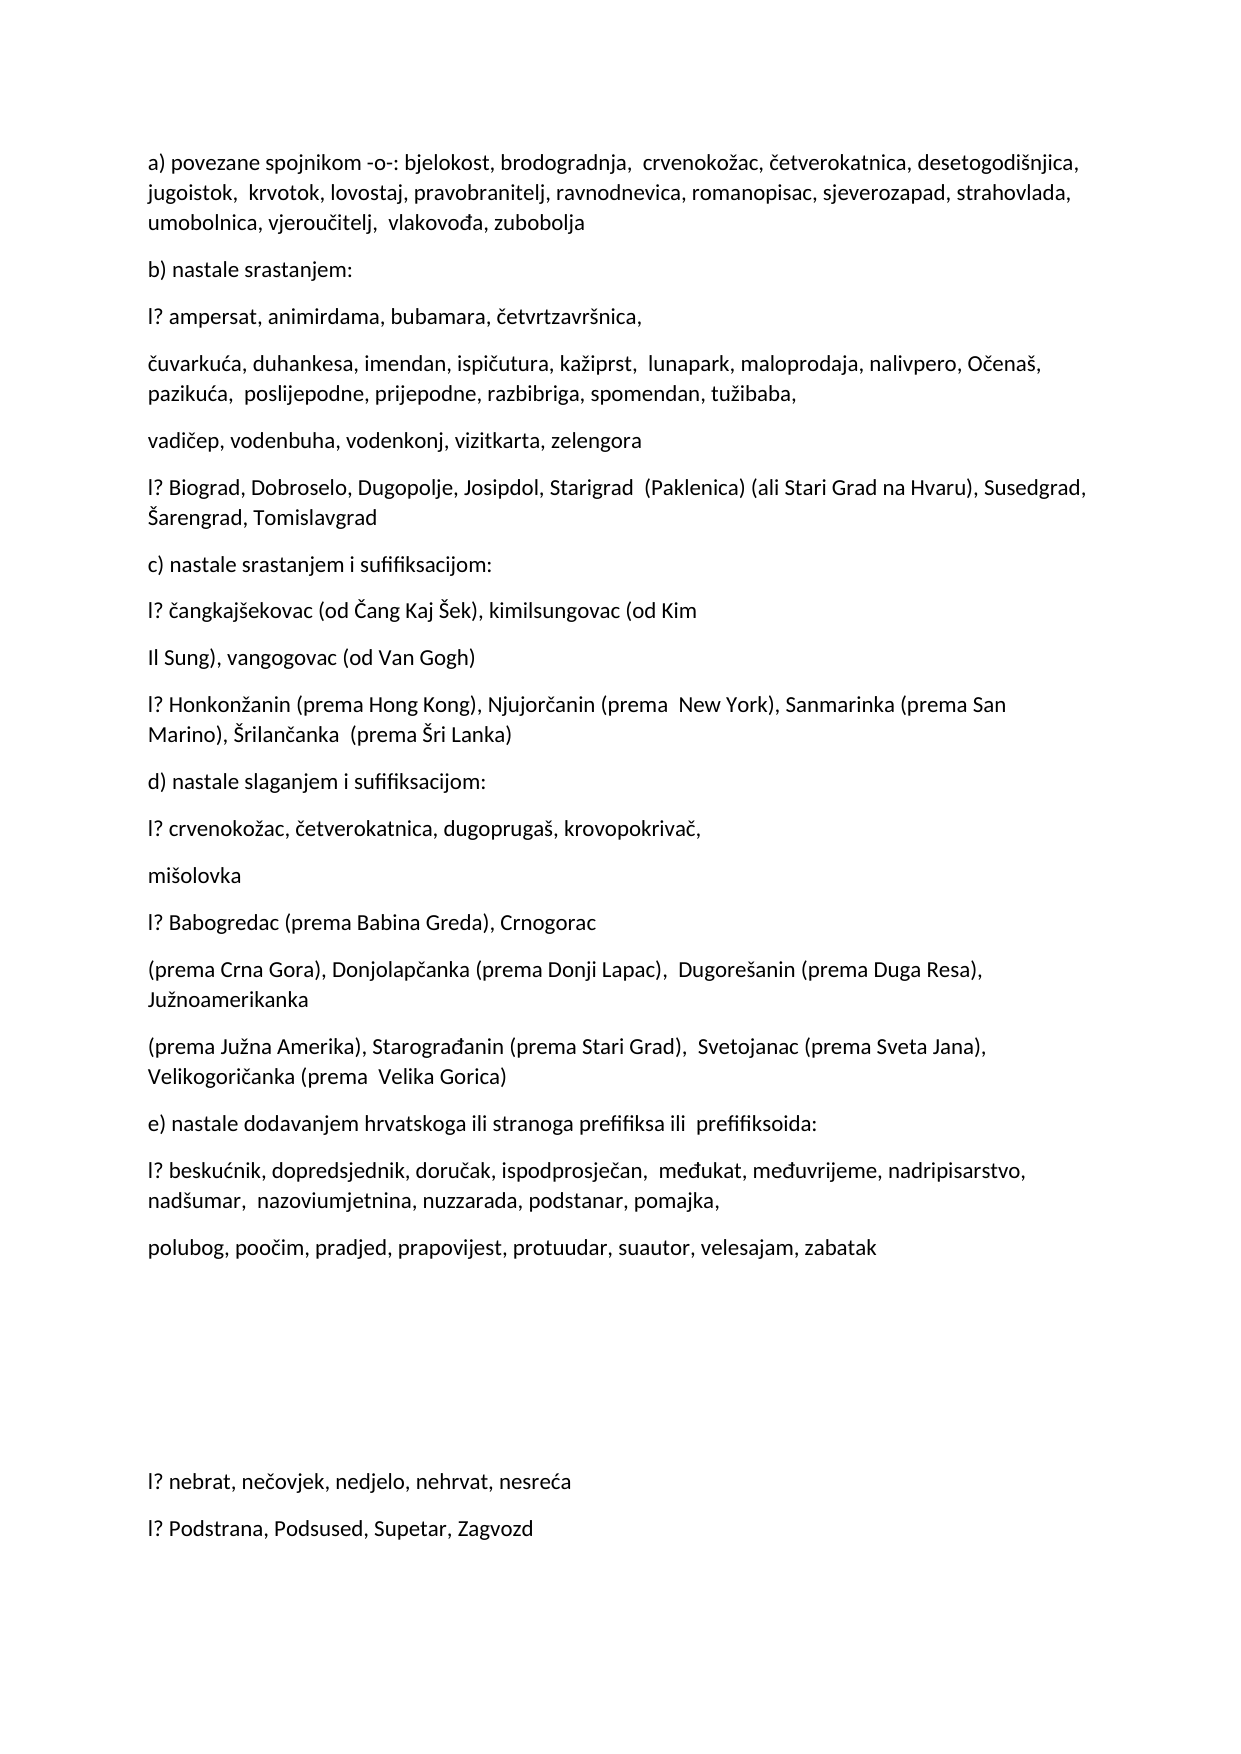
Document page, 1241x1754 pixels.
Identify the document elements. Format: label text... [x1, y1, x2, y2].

text d) nastale slaganjem i sufifiksacijom: [148, 767, 1093, 795]
text a) povezane spojnikom -o-: bjelokost, brodogradnja, crvenokožac, četverokatnica, desetogodišnjica, jugoistok, krvotok, lovostaj, pravobranitelj, ravnodnevica, romanopisac, sjeverozapad, strahovlada, umobolnica, vjeroučitelj, vlakovođa, zubobolja [148, 148, 1093, 236]
text l? Podstrana, Podsused, Supetar, Zagvozd [148, 1514, 1093, 1542]
text b) nastale srastanjem: [148, 255, 1093, 283]
text (prema Južna Amerika), Starograđanin (prema Stari Grad), Svetojanac (prema Sveta Jana), Velikogoričanka (prema Velika Gorica) [148, 1032, 1093, 1090]
text l? crvenokožac, četverokatnica, dugoprugaš, krovopokrivač, [148, 814, 1093, 842]
text l? beskućnik, dopredsjednik, doručak, ispodprosječan, međukat, međuvrijeme, nadripisarstvo, nadšumar, nazoviumjetnina, nuzzarada, podstanar, pomajka, [148, 1156, 1093, 1214]
text čuvarkuća, duhankesa, imendan, ispičutura, kažiprst, lunapark, maloprodaja, nalivpero, Očenaš, pazikuća, poslijepodne, prijepodne, razbibriga, spomendan, tužibaba, [148, 349, 1093, 407]
text mišolovka [148, 861, 1093, 889]
text l? ampersat, animirdama, bubamara, četvrtzavršnica, [148, 302, 1093, 330]
text l? Honkonžanin (prema Hong Kong), Njujorčanin (prema New York), Sanmarinka (prema San Marino), Šrilančanka (prema Šri Lanka) [148, 690, 1093, 748]
text (prema Crna Gora), Donjolapčanka (prema Donji Lapac), Dugorešanin (prema Duga Resa), Južnoamerikanka [148, 955, 1093, 1013]
text l? nebrat, nečovjek, nedjelo, nehrvat, nesreća [148, 1467, 1093, 1495]
text vadičep, vodenbuha, vodenkonj, vizitkarta, zelengora [148, 426, 1093, 454]
text Il Sung), vangogovac (od Van Gogh) [148, 643, 1093, 671]
text l? Babogredac (prema Babina Greda), Crnogorac [148, 908, 1093, 936]
text l? Biograd, Dobroselo, Dugopolje, Josipdol, Starigrad (Paklenica) (ali Stari Grad na Hvaru), Susedgrad, Šarengrad, Tomislavgrad [148, 473, 1093, 531]
text polubog, poočim, pradjed, prapovijest, protuudar, suautor, velesajam, zabatak [148, 1233, 1093, 1261]
text e) nastale dodavanjem hrvatskoga ili stranoga prefifiksa ili prefifiksoida: [148, 1109, 1093, 1137]
text c) nastale srastanjem i sufifiksacijom: [148, 550, 1093, 578]
text l? čangkajšekovac (od Čang Kaj Šek), kimilsungovac (od Kim [148, 597, 1093, 624]
